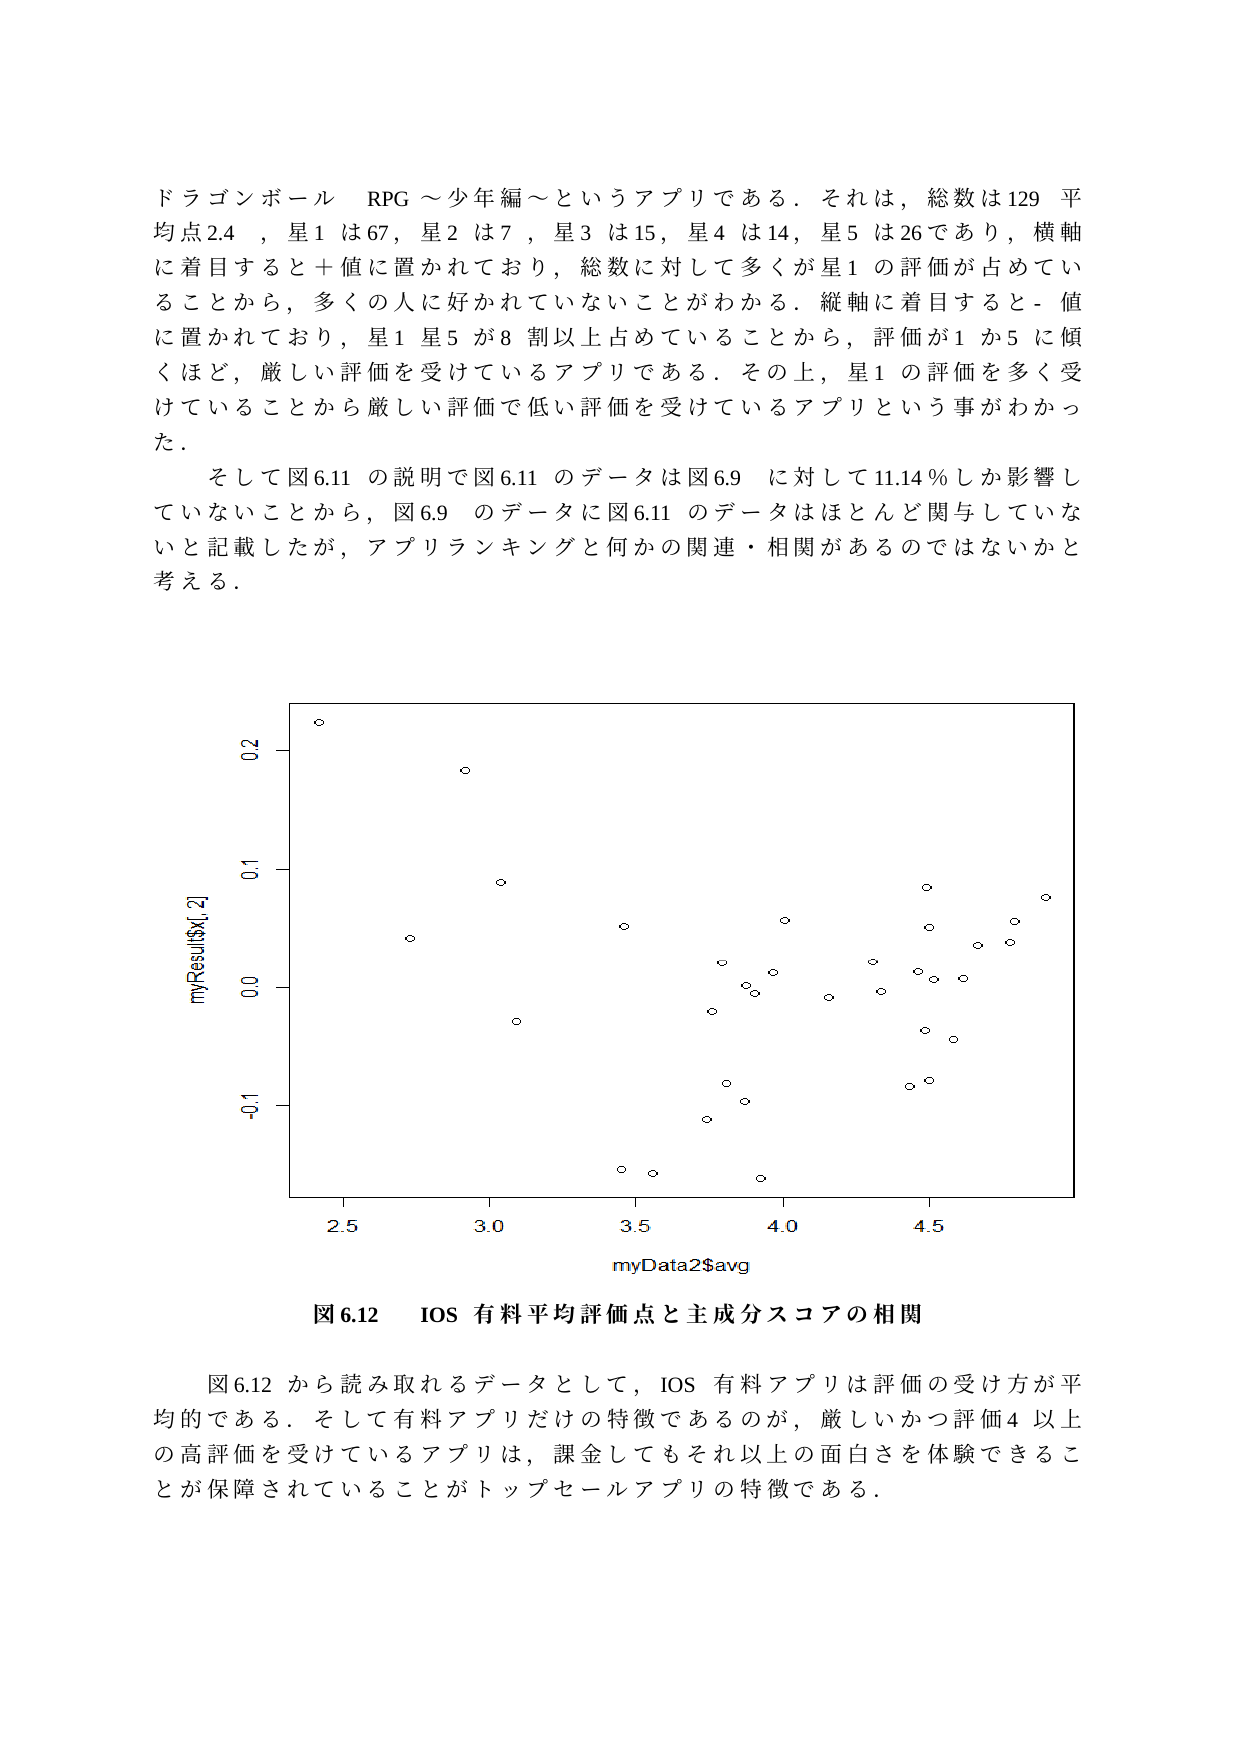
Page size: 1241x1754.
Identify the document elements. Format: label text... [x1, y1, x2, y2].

text 図6.12 IOS有料平均評価点と主成分スコアの相関 [153, 1296, 1087, 1331]
picture [180, 642, 1125, 1280]
text 図6.12から読み取れるデータとして，IOS有料アプリは評価の受け方が平均的である．そして有料アプリだけの特徴であるのが，厳しいかつ評価4以上の高評価を受けているアプリは，課金してもそれ以上の面白さを体験できることが保障されていることがトップセールアプリの特徴である． [153, 1366, 1087, 1505]
text そして図6.11の説明で図6.11のデータは図6.9に対して11.14％しか影響していないことから，図6.9のデータに図6.11のデータはほとんど関与していないと記載したが，アプリランキングと何かの関連・相関があるのではないかと考える． [153, 458, 1087, 598]
